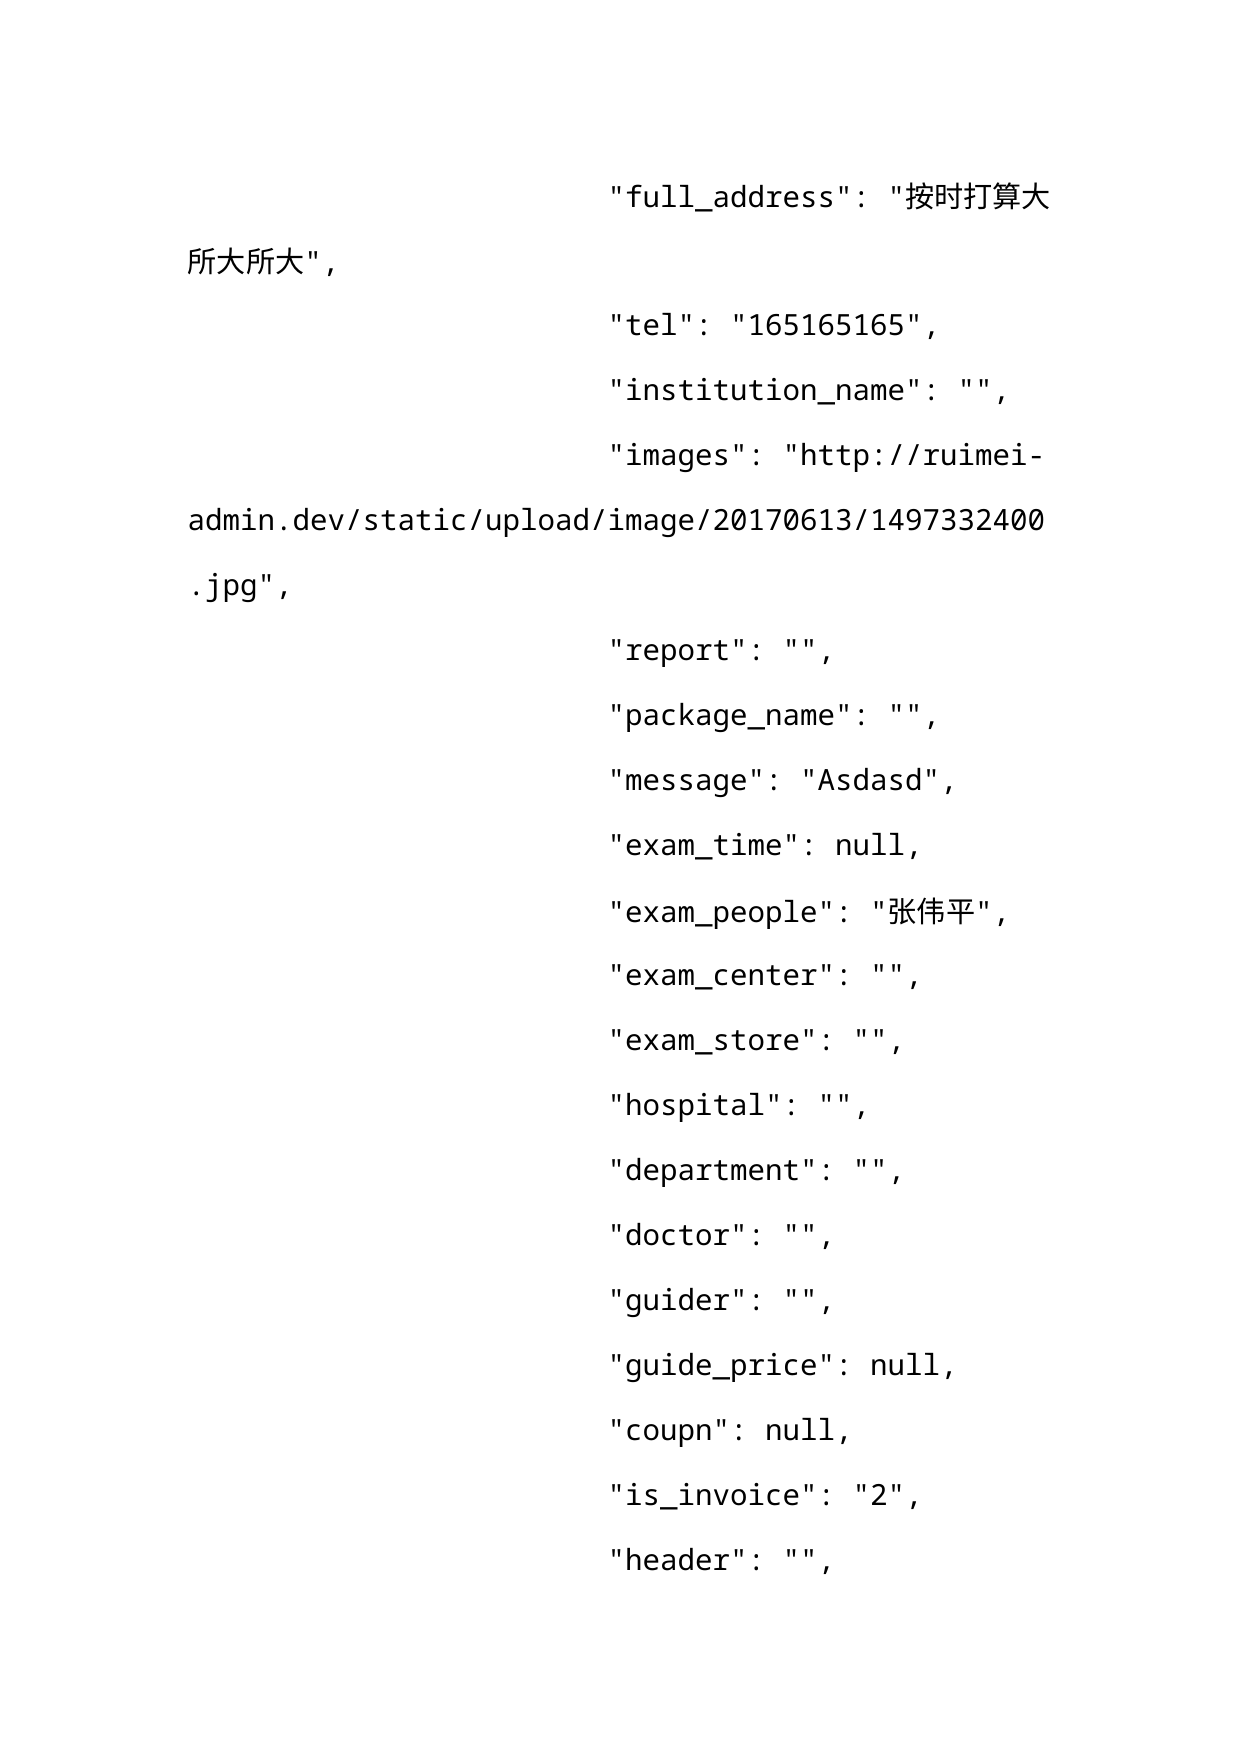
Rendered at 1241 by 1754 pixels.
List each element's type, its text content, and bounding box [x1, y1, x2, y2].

text "hospital": "", [187, 1072, 1053, 1137]
text "exam_time": null, [187, 812, 1053, 877]
text "header": "", [187, 1527, 1053, 1592]
text "exam_center": "", [187, 942, 1053, 1007]
text "exam_people": "张伟平", [187, 877, 1053, 942]
text "is_invoice": "2", [187, 1462, 1053, 1527]
text "institution_name": "", [187, 357, 1053, 422]
text "coupn": null, [187, 1397, 1053, 1462]
text "exam_store": "", [187, 1007, 1053, 1072]
text "full_address": "按时打算大所大所大", [187, 162, 1053, 292]
text "images": "http://ruimei-admin.dev/static/upload/image/20170613/1497332400.jpg", [187, 422, 1053, 617]
text "department": "", [187, 1137, 1053, 1202]
text "report": "", [187, 617, 1053, 682]
text "guide_price": null, [187, 1332, 1053, 1397]
text "tel": "165165165", [187, 292, 1053, 357]
text "guider": "", [187, 1267, 1053, 1332]
text "package_name": "", [187, 682, 1053, 747]
text "message": "Asdasd", [187, 747, 1053, 812]
text "doctor": "", [187, 1202, 1053, 1267]
